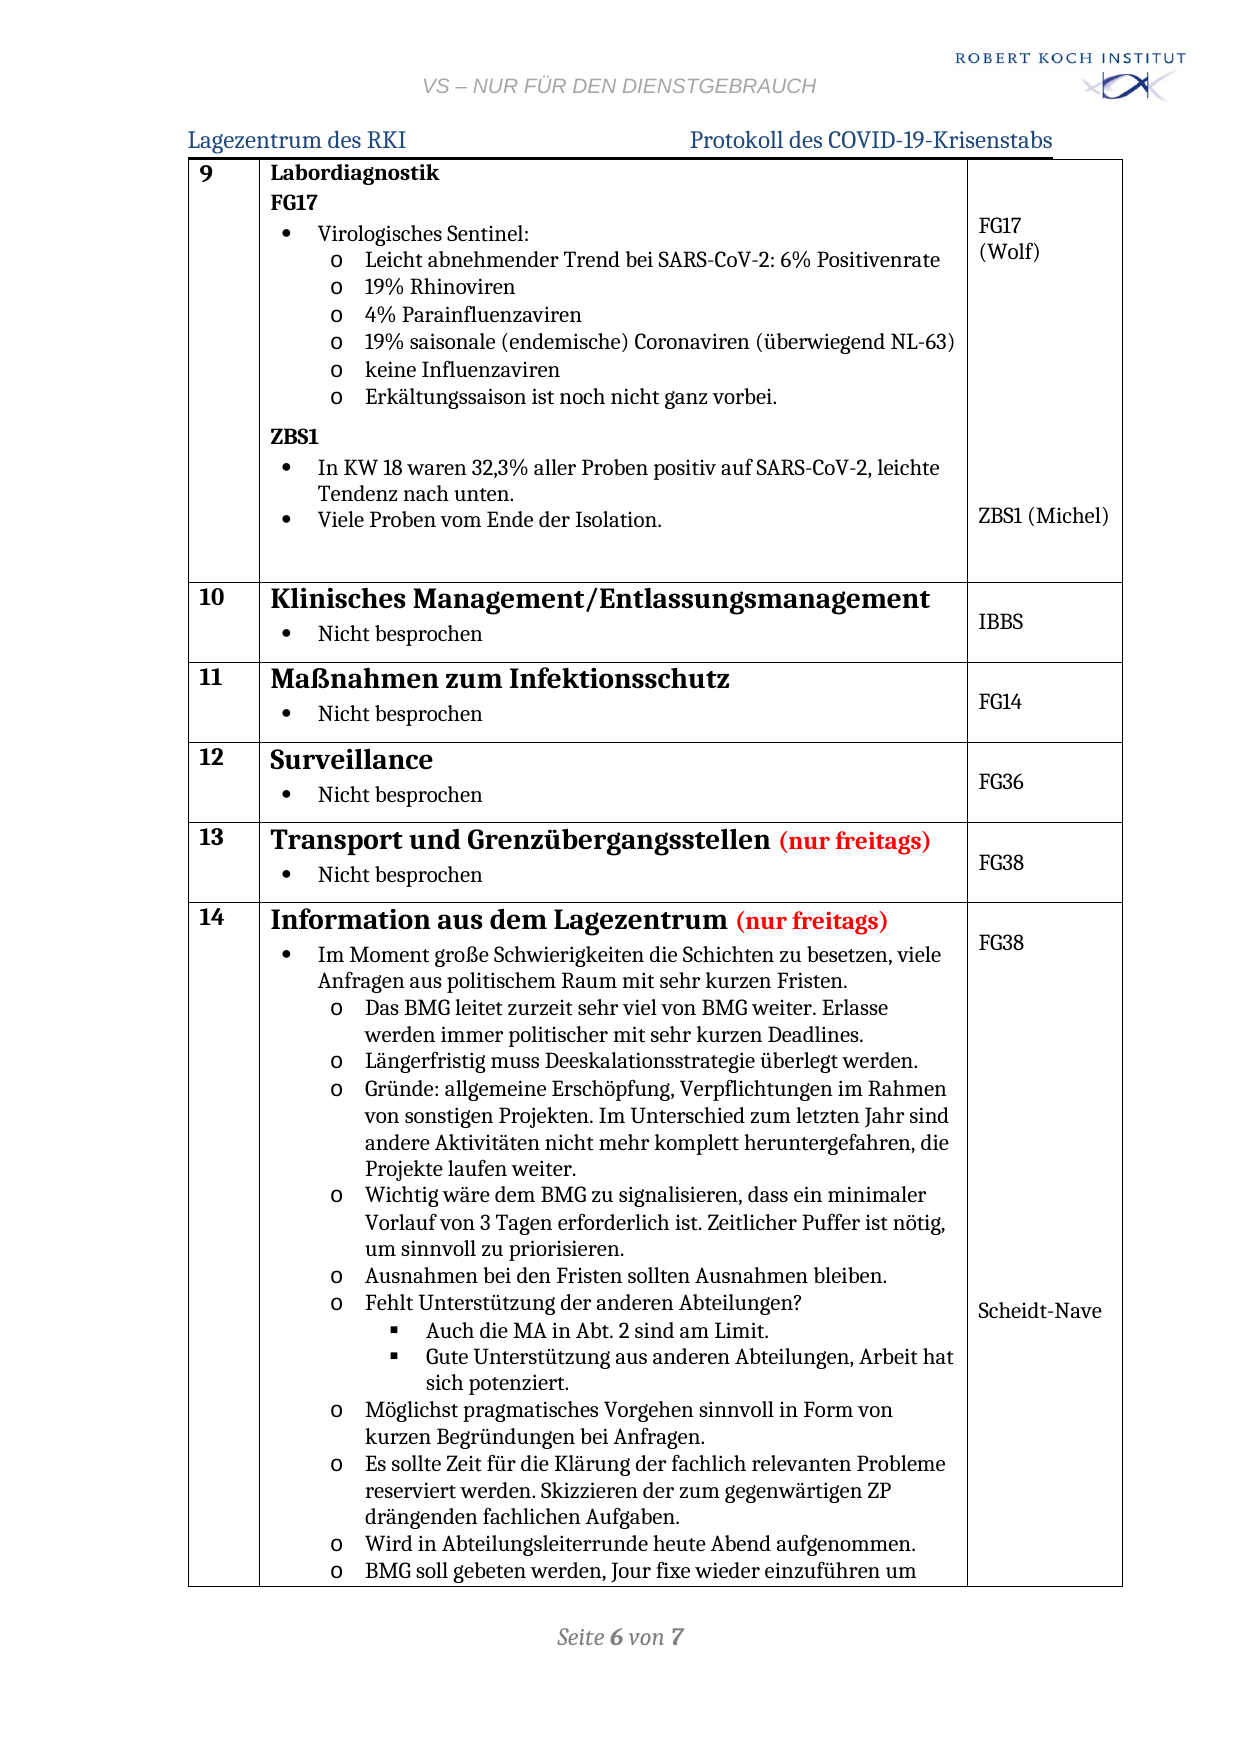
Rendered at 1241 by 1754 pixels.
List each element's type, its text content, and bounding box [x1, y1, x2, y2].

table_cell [260, 903, 967, 1586]
table_cell FG17 (Wolf) ZBS1 (Michel) [968, 160, 1122, 582]
table_cell FG36 [968, 743, 1122, 822]
table_cell 10 [189, 583, 259, 662]
table_cell 12 [189, 743, 259, 822]
table_cell Transport und Grenzübergangsstellen (nur freitags) Nicht besprochen [260, 823, 967, 902]
table_cell 11 [189, 663, 259, 742]
table_cell 9 [189, 160, 259, 582]
table_cell 14 [189, 903, 259, 1586]
table_cell Surveillance Nicht besprochen [260, 743, 967, 822]
table_cell FG38 [968, 823, 1122, 902]
table_cell Maßnahmen zum Infektionsschutz Nicht besprochen [260, 663, 967, 742]
picture [947, 28, 1207, 105]
table_cell FG38 Scheidt-Nave [968, 903, 1122, 1586]
table_cell Klinisches Management/Entlassungsmanagement Nicht besprochen [260, 583, 967, 662]
table_cell Labordiagnostik FG17 Virologisches Sentinel: Leicht abnehmender Trend bei SARS-CoV-2: 6% Positivenrate 19% Rhinoviren 4% Parainfluenzaviren 19% saisonale (endemische) Coronaviren (überwiegend NL-63) keine Influenzaviren Erkältungssaison ist noch nicht ganz vorbei. ZBS1 In KW 18 waren 32,3% aller Proben positiv auf SARS-CoV-2, leichte Tendenz nach unten. Viele Proben vom Ende der Isolation. [260, 160, 967, 582]
table_cell 13 [189, 823, 259, 902]
table_cell FG14 [968, 663, 1122, 742]
table_cell IBBS [968, 583, 1122, 662]
